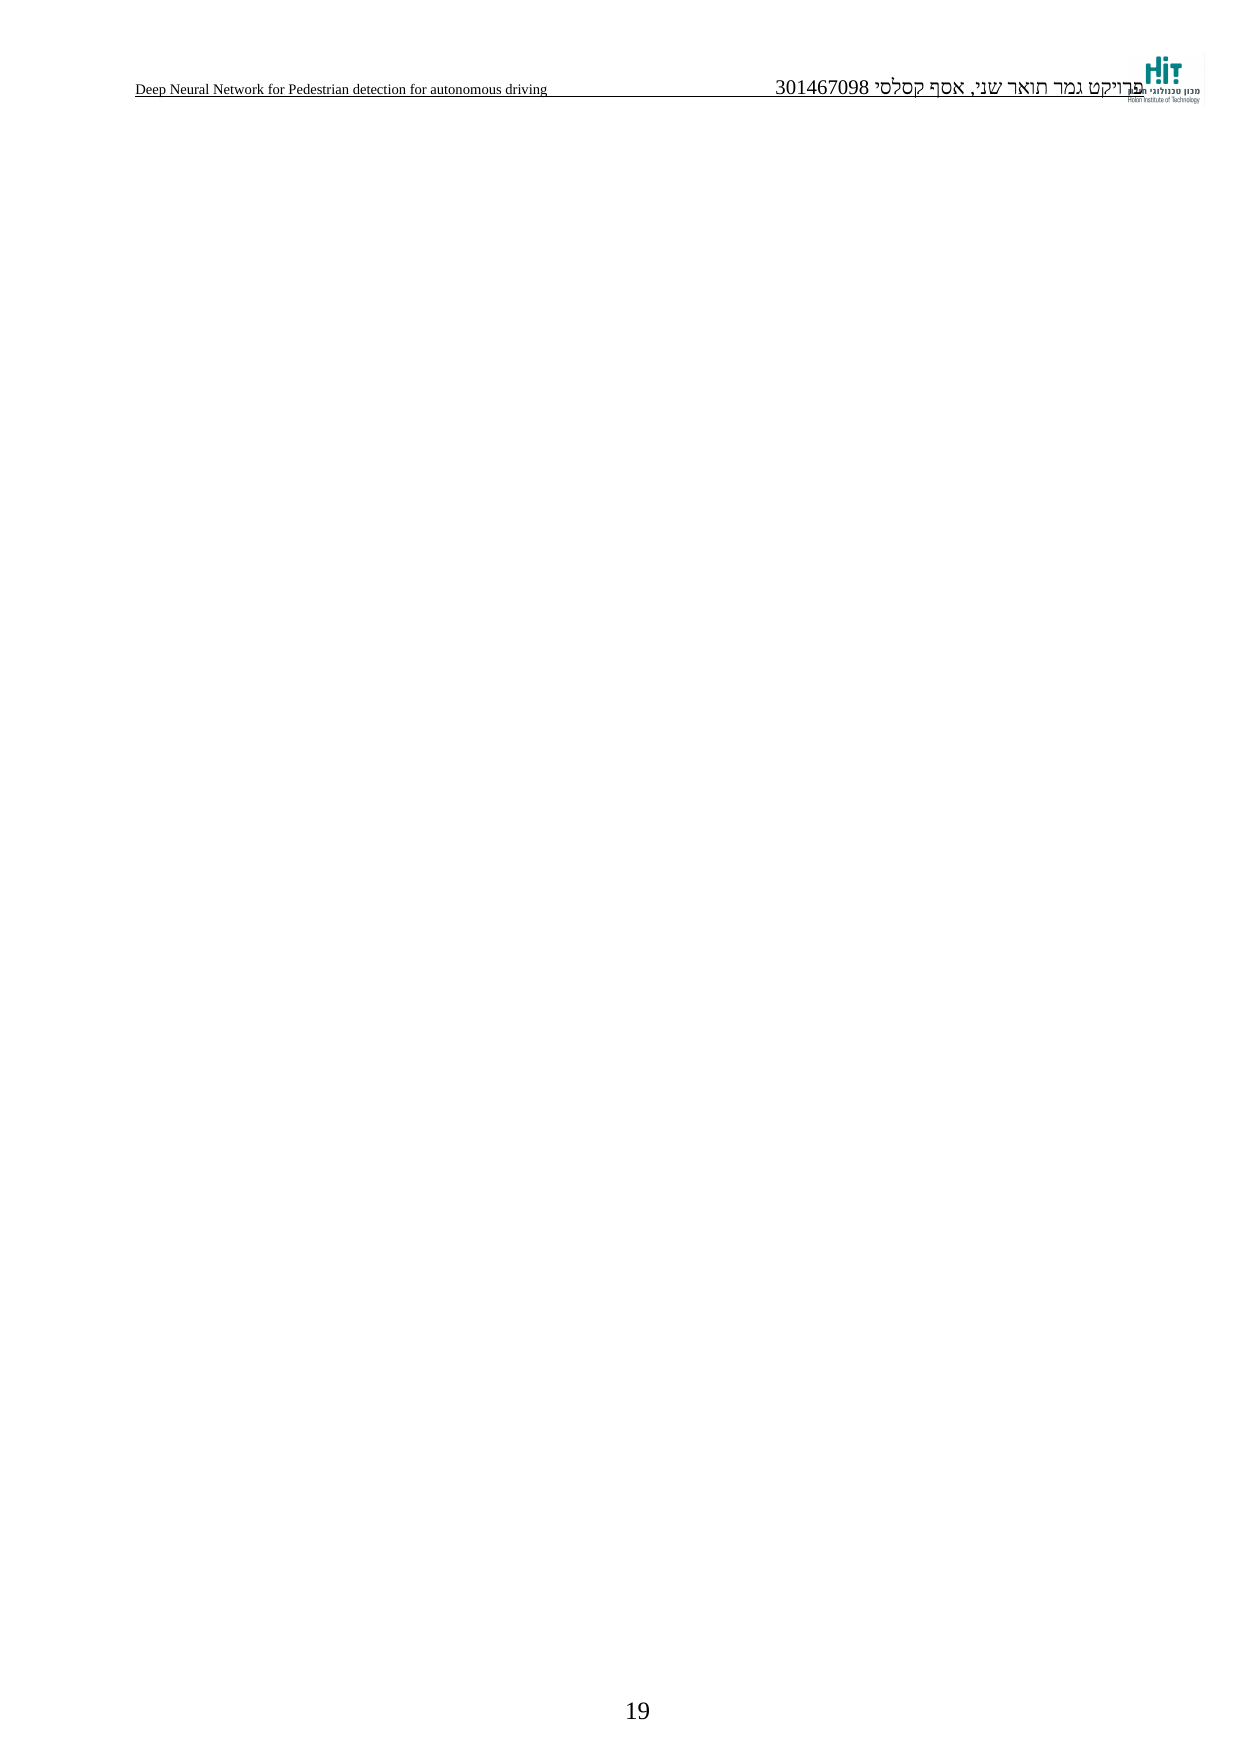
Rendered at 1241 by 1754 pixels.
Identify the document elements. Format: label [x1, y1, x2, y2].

picture [1123, 53, 1205, 107]
